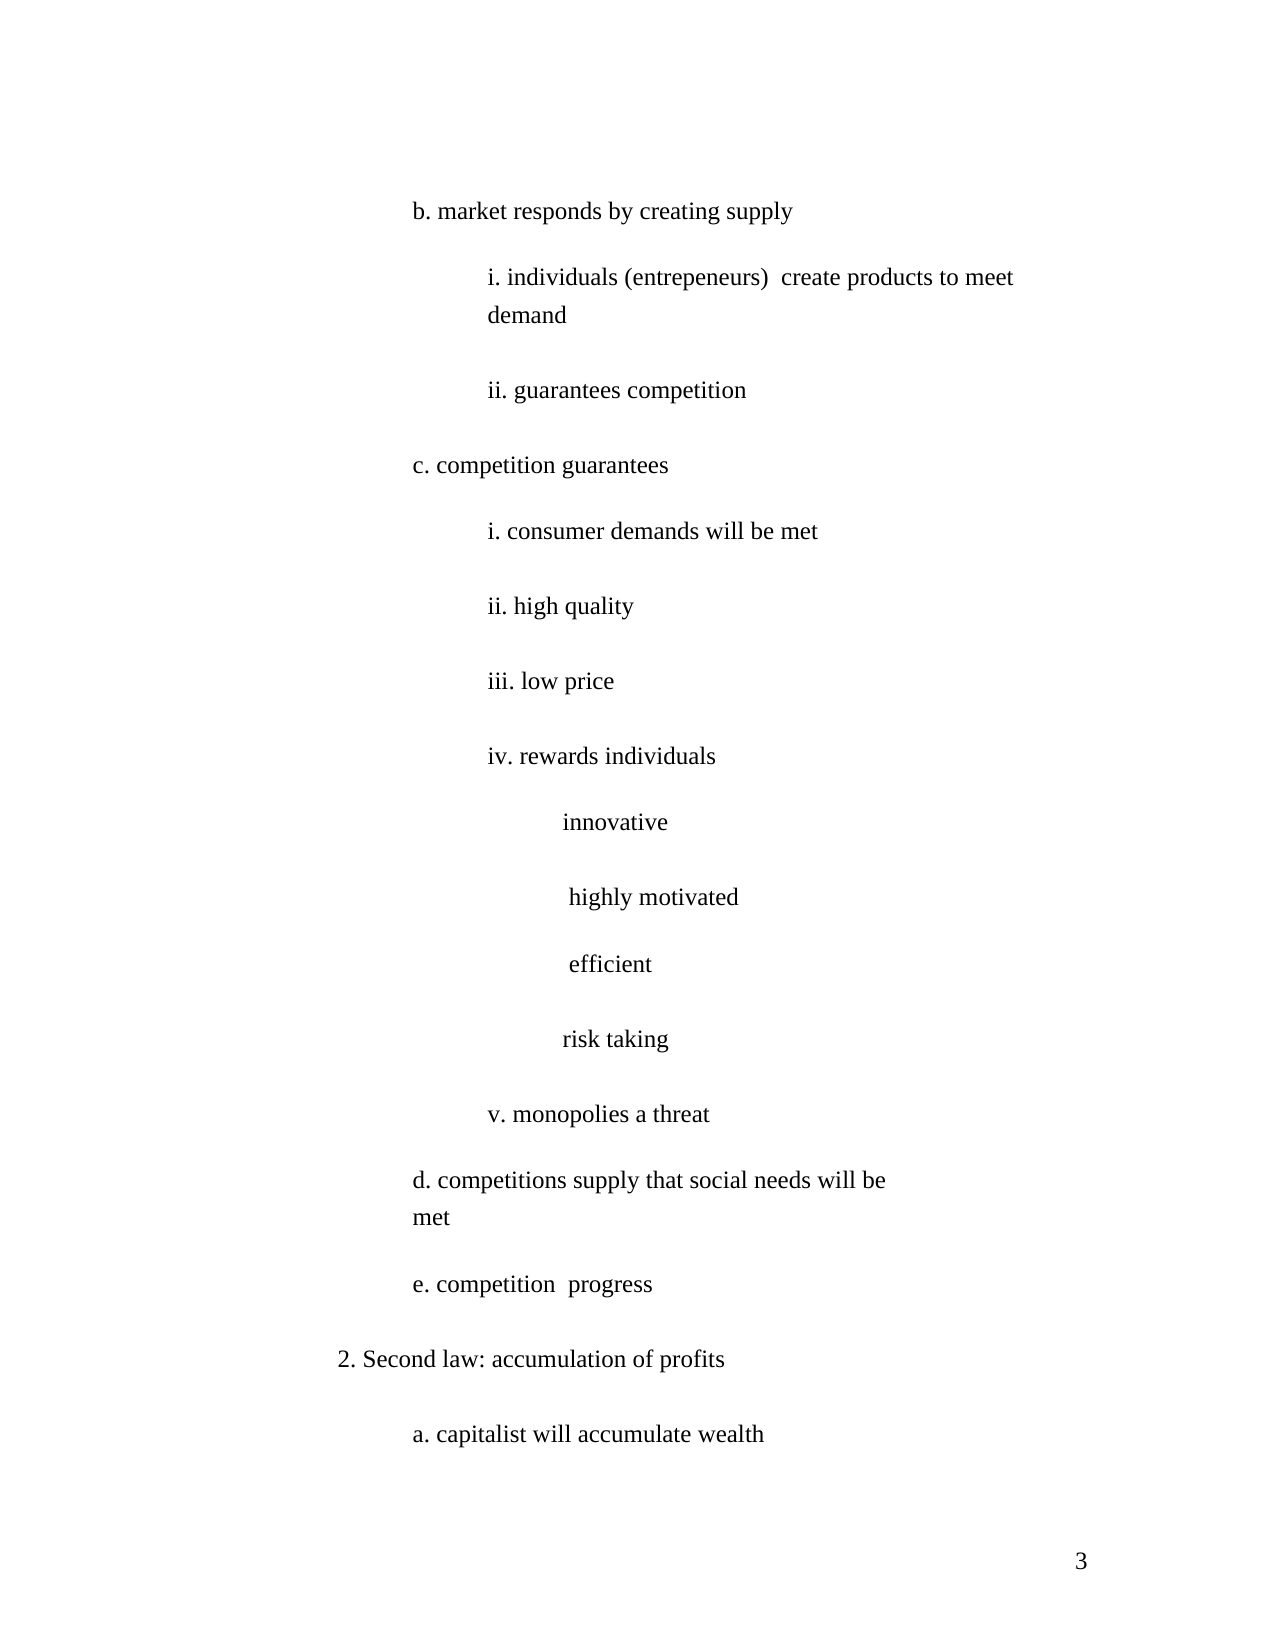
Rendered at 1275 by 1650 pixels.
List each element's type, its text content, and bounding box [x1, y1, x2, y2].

text c. competition guarantees [187, 441, 1087, 479]
text ii. high quality [187, 582, 1087, 620]
text 2. Second law: accumulation of profits [187, 1335, 1087, 1372]
text d. competitions supply that social needs will be [187, 1156, 1087, 1194]
text i. individuals (entrepeneurs) create products to meet demand [487, 254, 1087, 329]
text met [187, 1194, 1087, 1231]
text e. competition progress [187, 1260, 1087, 1297]
text innovative [187, 799, 1087, 836]
text i. consumer demands will be met [187, 507, 1087, 545]
text efficient [187, 940, 1087, 977]
text ii. guarantees competition [187, 366, 1087, 404]
text b. market responds by creating supply [187, 187, 1087, 225]
text iii. low price [187, 657, 1087, 695]
text risk taking [187, 1015, 1087, 1052]
text a. capitalist will accumulate wealth [187, 1410, 1087, 1447]
text iv. rewards individuals [187, 732, 1087, 770]
text highly motivated [187, 874, 1087, 911]
text v. monopolies a threat [187, 1090, 1087, 1127]
